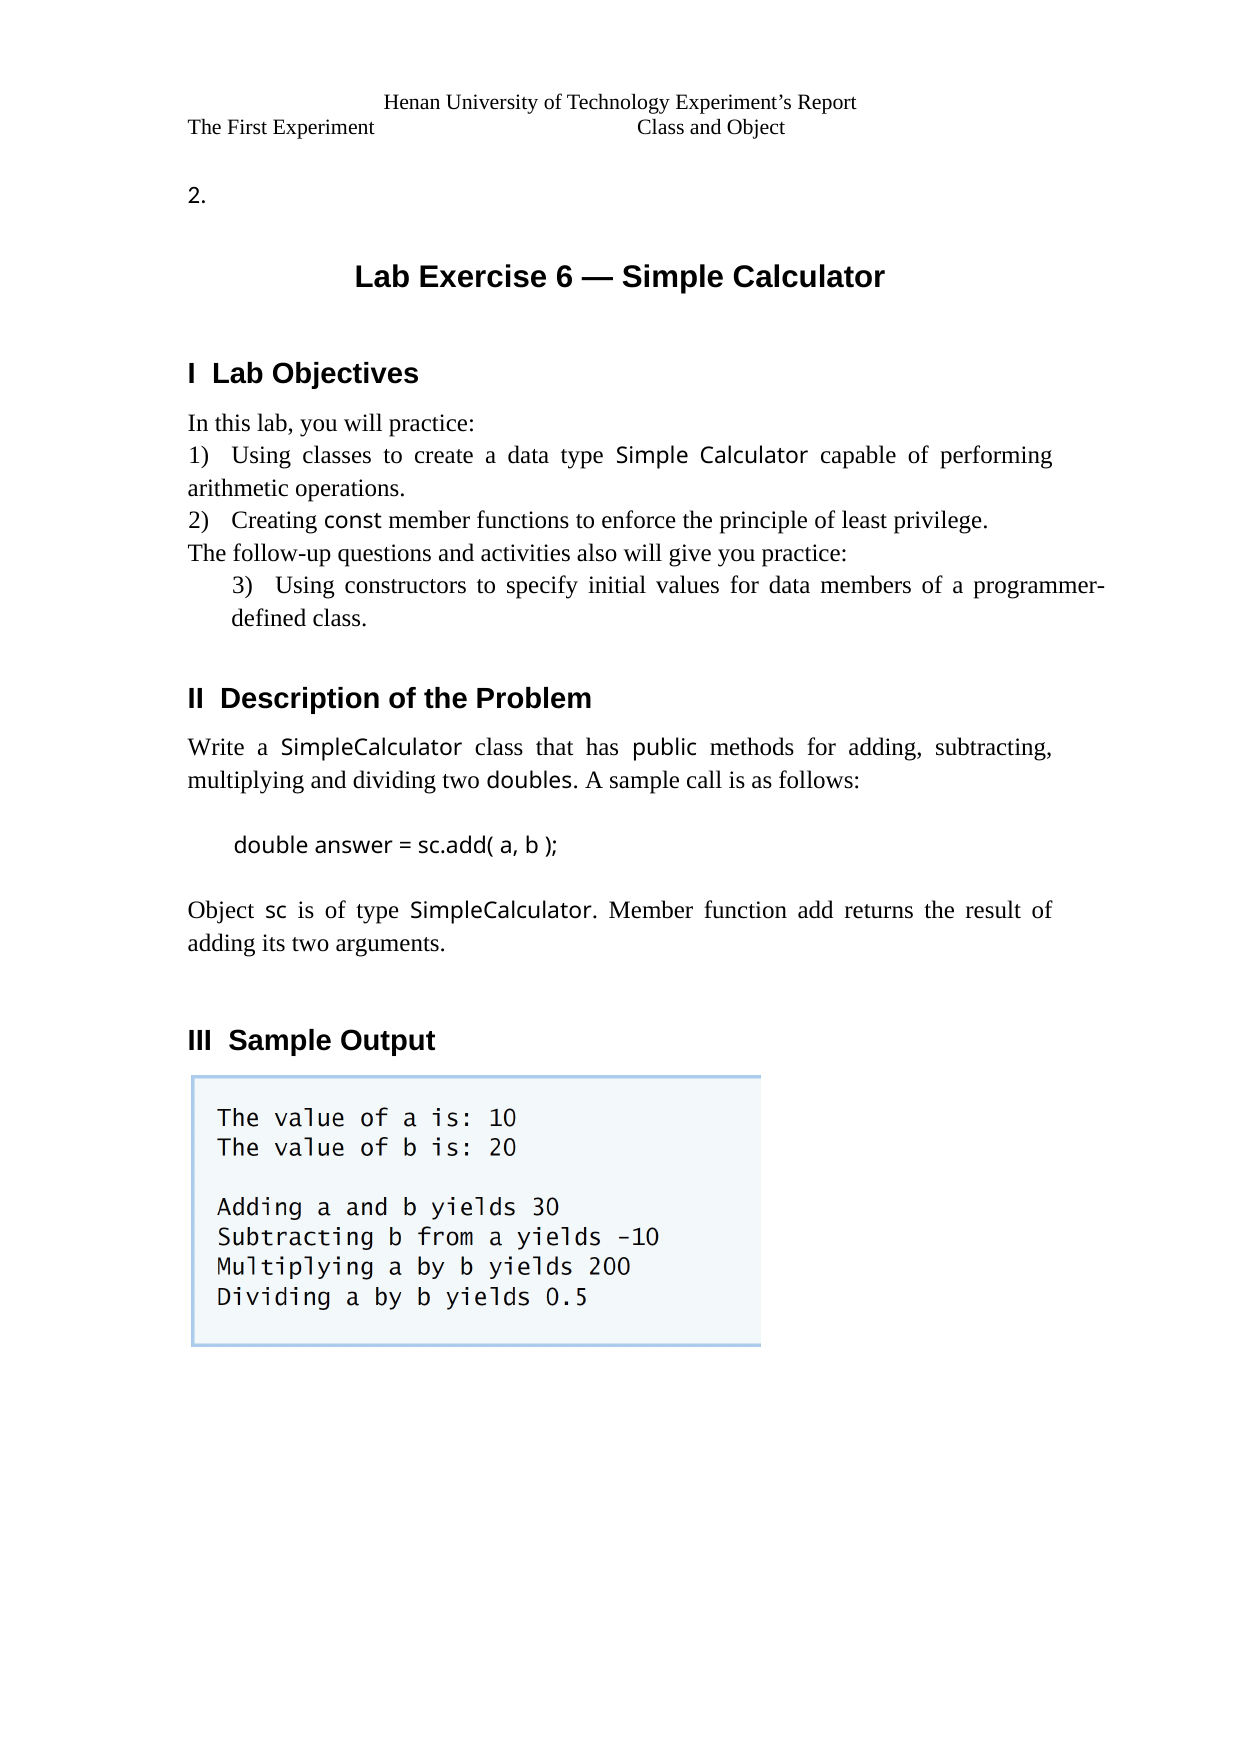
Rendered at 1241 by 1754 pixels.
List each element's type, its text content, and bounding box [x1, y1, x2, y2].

list Creating const member functions to enforce the principle of least privilege. [187, 503, 1053, 536]
text In this lab, you will practice: [187, 406, 1053, 438]
list Using classes to create a data type Simple Calculator capable of performing arithmetic operations. [187, 438, 1053, 503]
text III Sample Output [187, 1007, 1053, 1072]
text double answer = sc.add( a, b ); [187, 828, 1053, 861]
text Write a SimpleCalculator class that has public methods for adding, subtracting, multiplying and dividing two doubles. A sample call is as follows: [187, 731, 1053, 796]
text The follow-up questions and activities also will give you practice: [187, 536, 1106, 568]
text Lab Exercise 6 — Simple Calculator [187, 243, 1053, 308]
text II Description of the Problem [187, 666, 1053, 731]
list Using constructors to specify initial values for data members of a programmer-defined class. [231, 568, 1106, 633]
picture [187, 1072, 761, 1352]
text I Lab Objectives [187, 341, 1053, 406]
text Object sc is of type SimpleCalculator. Member function add returns the result of adding its two arguments. [187, 893, 1053, 958]
text 2. [187, 178, 1053, 211]
